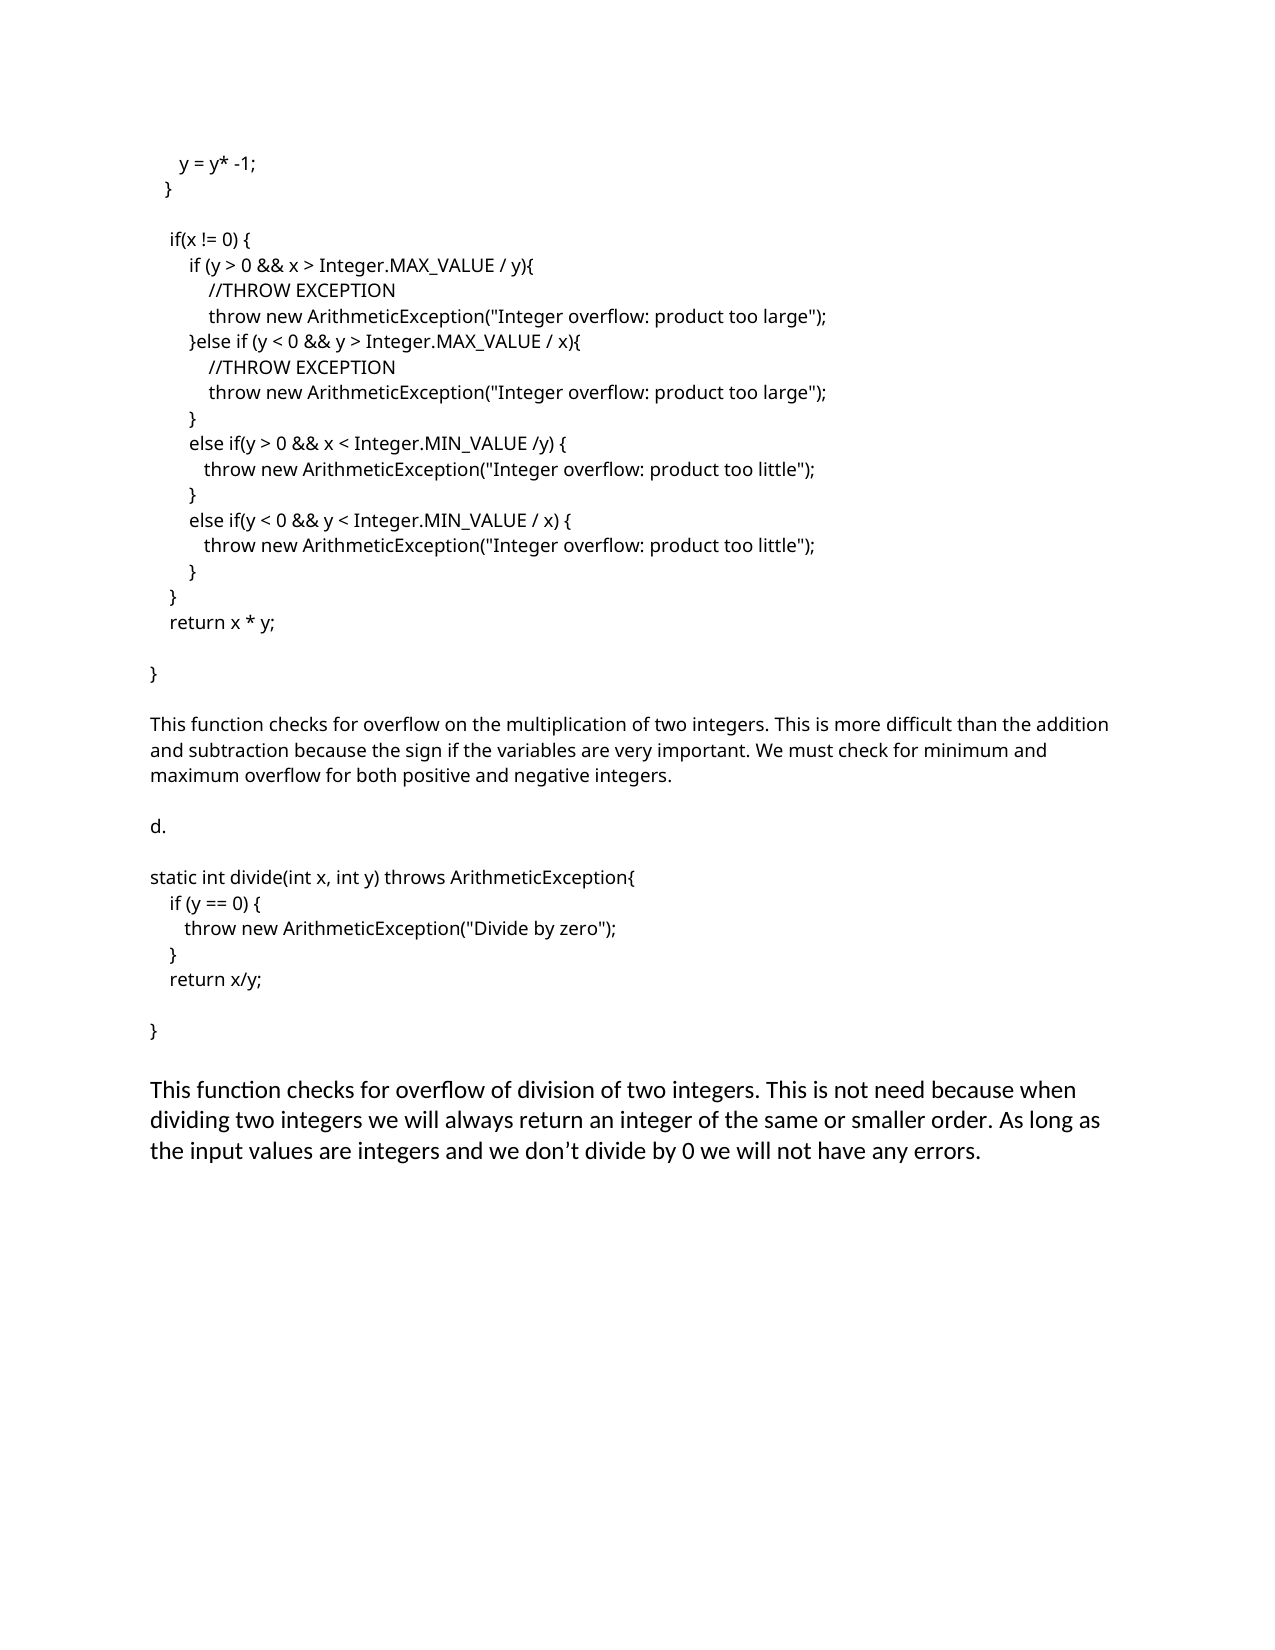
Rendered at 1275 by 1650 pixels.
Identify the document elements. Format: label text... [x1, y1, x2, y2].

text static int divide(int x, int y) throws ArithmeticException{ if (y == 0) { throw new ArithmeticException("Divide by zero"); } return x/y; } [150, 864, 1125, 1043]
text This function checks for overflow on the multiplication of two integers. This is more difficult than the addition and subtraction because the sign if the variables are very important. We must check for minimum and maximum overflow for both positive and negative integers. [150, 711, 1125, 788]
text d. [150, 813, 1125, 839]
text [150, 150, 1125, 686]
text This function checks for overflow of division of two integers. This is not need because when dividing two integers we will always return an integer of the same or smaller order. As long as the input values are integers and we don’t divide by 0 we will not have any errors. [150, 1074, 1125, 1165]
